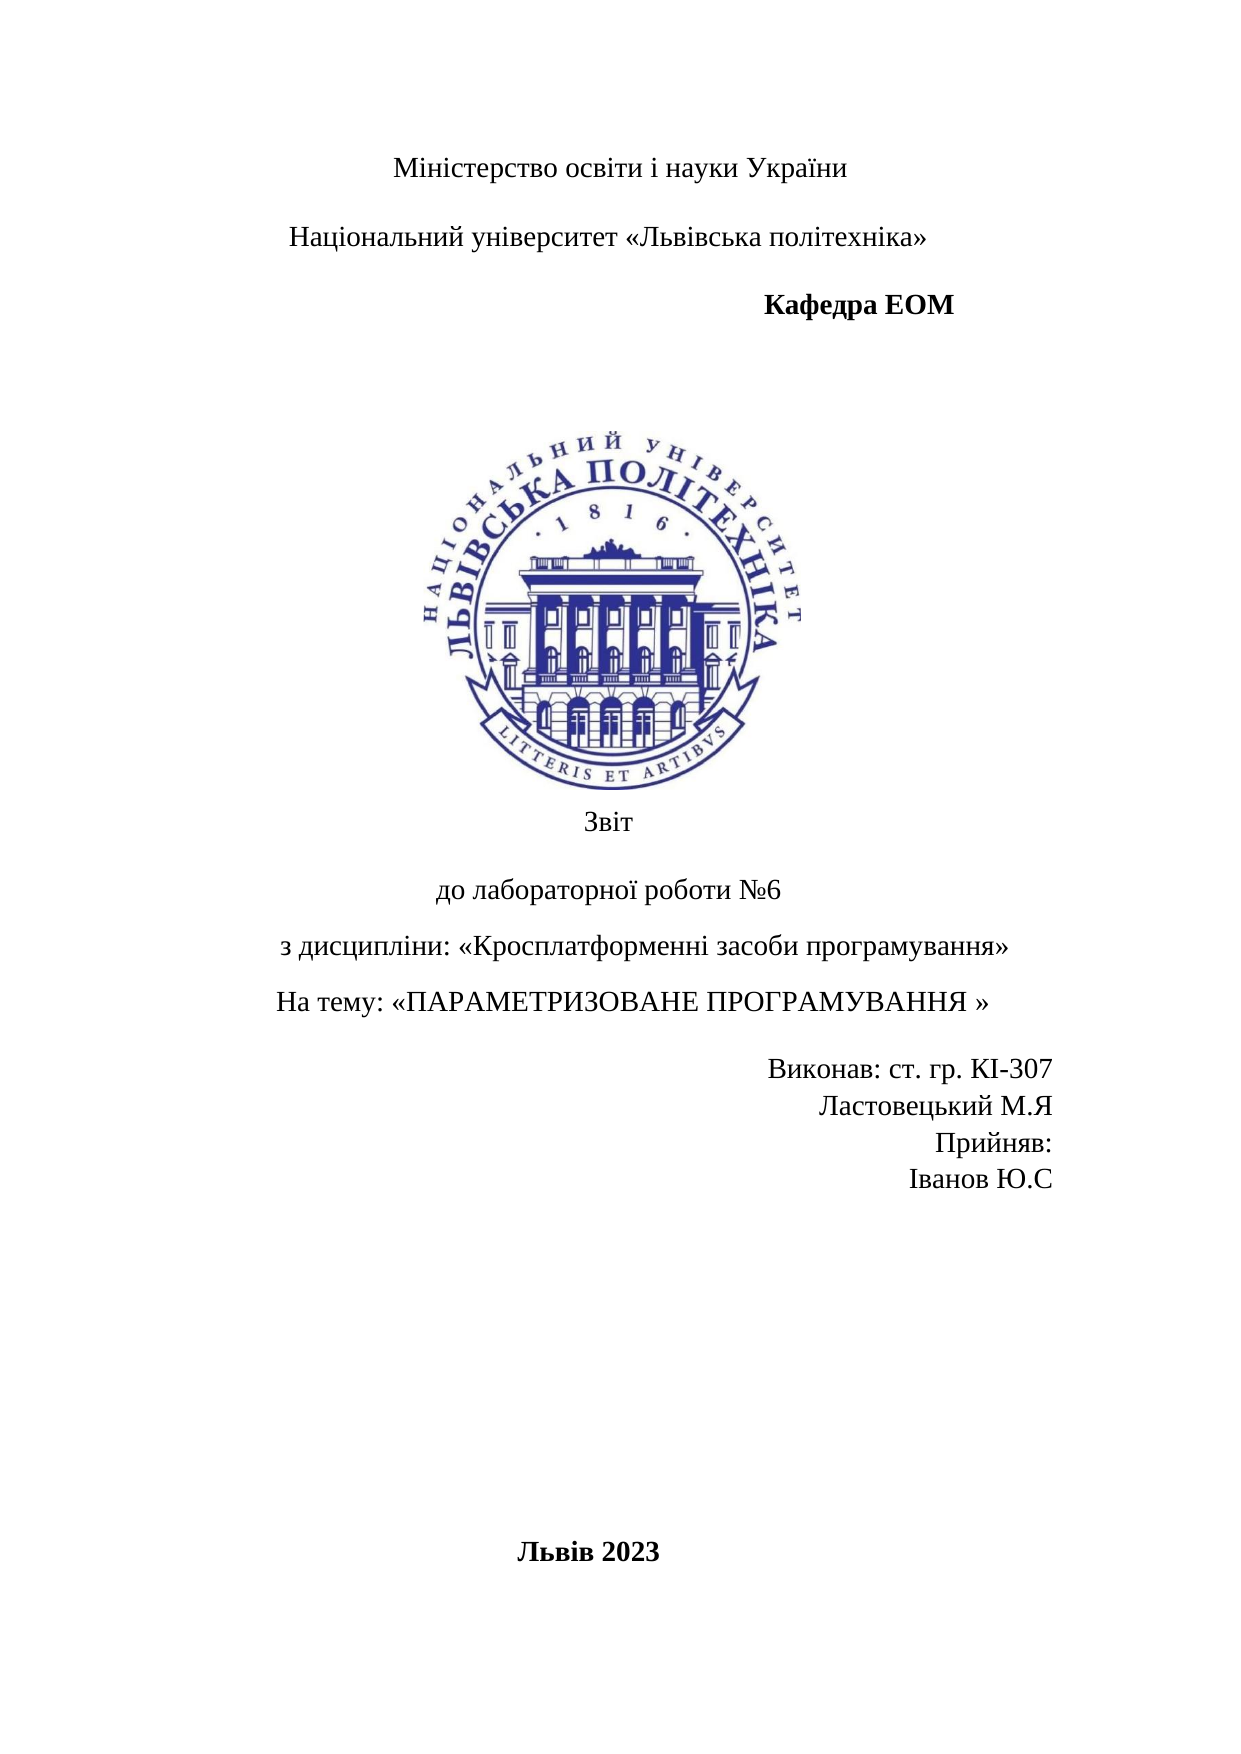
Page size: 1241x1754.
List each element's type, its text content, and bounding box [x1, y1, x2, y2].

text до лабораторної роботи №6 [187, 872, 1029, 906]
text Виконав: ст. гр. КІ-307 Ластовецький М.Я Прийняв: Іванов Ю.С [187, 1051, 1053, 1195]
text Міністерство освіти і науки України [187, 150, 1053, 183]
subtitle Кафедра ЕОМ [630, 287, 1014, 321]
text з дисципліни: «Кросплатформенні засоби програмування» [236, 928, 1053, 961]
text Національний університет «Львівська політехніка» [187, 219, 1029, 253]
text Звіт [187, 804, 1029, 838]
text На тему: «ПАРАМЕТРИЗОВАНЕ ПРОГРАМУВАННЯ » [249, 984, 1016, 1018]
picture [423, 431, 801, 790]
text Львів 2023 [187, 1534, 989, 1568]
